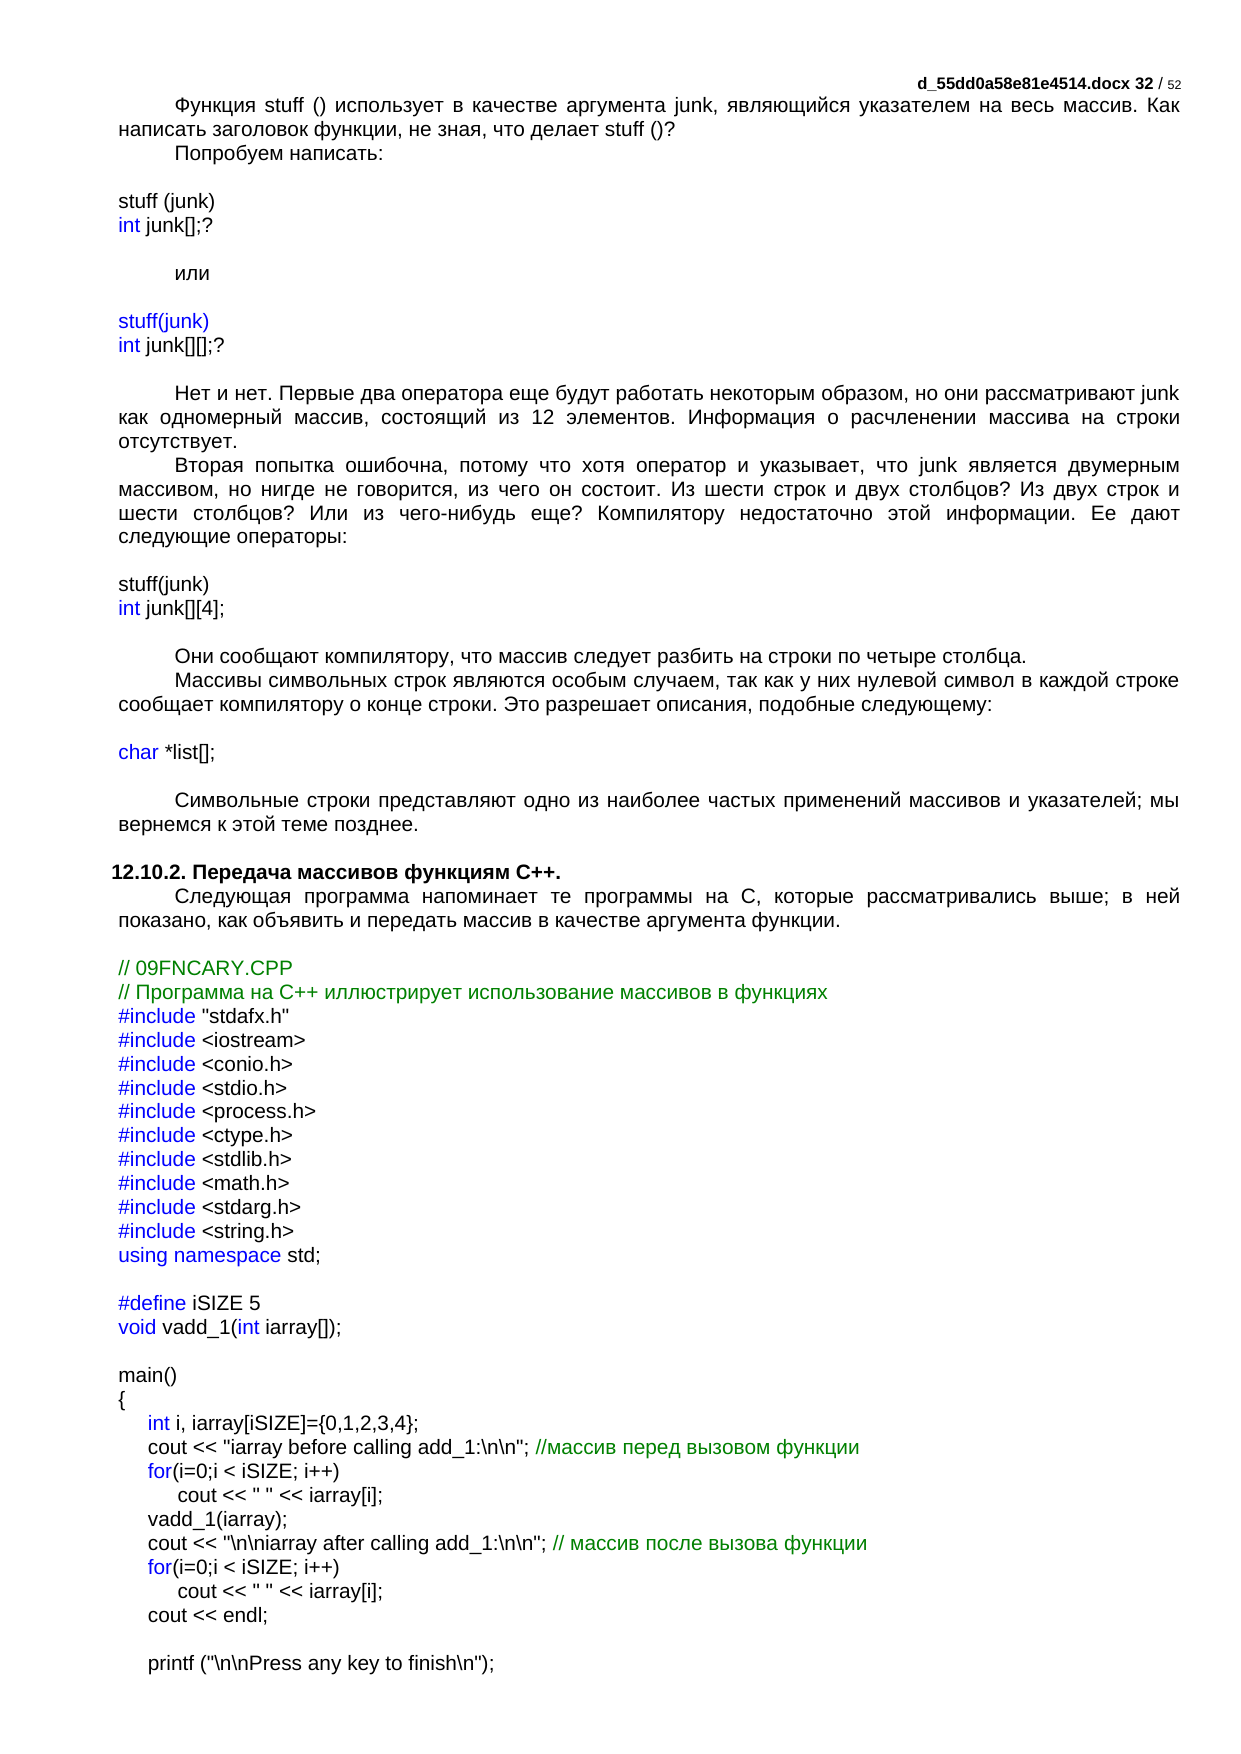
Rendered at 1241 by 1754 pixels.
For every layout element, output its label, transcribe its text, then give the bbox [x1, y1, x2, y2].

text #include <stdio.h> [118, 1075, 1181, 1099]
text printf ("\n\nPress any key to finish\n"); [118, 1650, 1181, 1674]
text stuff (junk) [118, 189, 1181, 213]
text void vadd_1(int iarray[]); [118, 1315, 1181, 1339]
text Попробуем написать: [118, 141, 1181, 165]
text int junk[][4]; [118, 596, 1181, 620]
text Символьные строки представляют одно из наиболее частых применений массивов и указателей; мы вернемся к этой теме позднее. [118, 788, 1181, 836]
text #include <ctype.h> [118, 1123, 1181, 1147]
text #include <process.h> [118, 1099, 1181, 1123]
text for(i=0;i < iSIZE; i++) [118, 1554, 1181, 1578]
text #include <conio.h> [118, 1051, 1181, 1075]
text stuff(junk) [118, 572, 1181, 596]
text cout << "iarray before calling add_1:\n\n"; //массив перед вызовом функции [118, 1435, 1181, 1459]
text #include <math.h> [118, 1171, 1181, 1195]
text char *list[]; [118, 740, 1181, 764]
text Вторая попытка ошибочна, потому что хотя оператор и указывает, что junk является двумерным массивом, но нигде не говорится, из чего он состоит. Из шести строк и двух столбцов? Из двух строк и шести столбцов? Или из чего-нибудь еще? Компилятору недостаточно этой информации. Ее дают следующие операторы: [118, 452, 1181, 548]
text #include <iostream> [118, 1027, 1181, 1051]
text for(i=0;i < iSIZE; i++) [118, 1459, 1181, 1483]
text vadd_1(iarray); [118, 1507, 1181, 1531]
text #include <string.h> [118, 1219, 1181, 1243]
text stuff(junk) [118, 309, 1181, 333]
text #include <stdlib.h> [118, 1147, 1181, 1171]
text Нет и нет. Первые два оператора еще будут работать некоторым образом, но они рассматривают junk как одномерный массив, состоящий из 12 элементов. Информация о расчленении массива на строки отсутствует. [118, 381, 1181, 452]
text int junk[];? [118, 213, 1181, 237]
text cout << " " << iarray[i]; [118, 1578, 1181, 1602]
text #define iSIZE 5 [118, 1291, 1181, 1315]
text cout << "\n\niarray after calling add_1:\n\n"; // массив после вызова функции [118, 1531, 1181, 1554]
text #include "stdafx.h" [118, 1003, 1181, 1027]
text int i, iarray[iSIZE]={0,1,2,3,4}; [118, 1411, 1181, 1435]
text cout << endl; [118, 1602, 1181, 1626]
text Они сообщают компилятору, что массив следует разбить на строки по четыре столбца. [118, 644, 1181, 668]
subtitle Передача массивов функциям C++. [192, 860, 1181, 884]
text int junk[][];? [118, 333, 1181, 357]
text using namespace std; [118, 1243, 1181, 1267]
text main() [118, 1363, 1181, 1387]
text Следующая программа напоминает те программы на С, которые рассматривались выше; в ней показано, как объявить и передать массив в качестве аргумента функции. [118, 884, 1181, 932]
text #include <stdarg.h> [118, 1195, 1181, 1219]
text // Программа на C++ иллюстрирует использование массивов в функциях [118, 979, 1181, 1003]
text cout << " " << iarray[i]; [118, 1483, 1181, 1507]
text Массивы символьных строк являются особым случаем, так как у них нулевой символ в каждой строке сообщает компилятору о конце строки. Это разрешает описания, подобные следующему: [118, 668, 1181, 716]
text Функция stuff () использует в качестве аргумента junk, являющийся указателем на весь массив. Как написать заголовок функции, не зная, что делает stuff ()? [118, 93, 1181, 141]
text или [118, 261, 1181, 285]
text // 09FNCARY.CPP [118, 956, 1181, 979]
text { [118, 1387, 1181, 1411]
